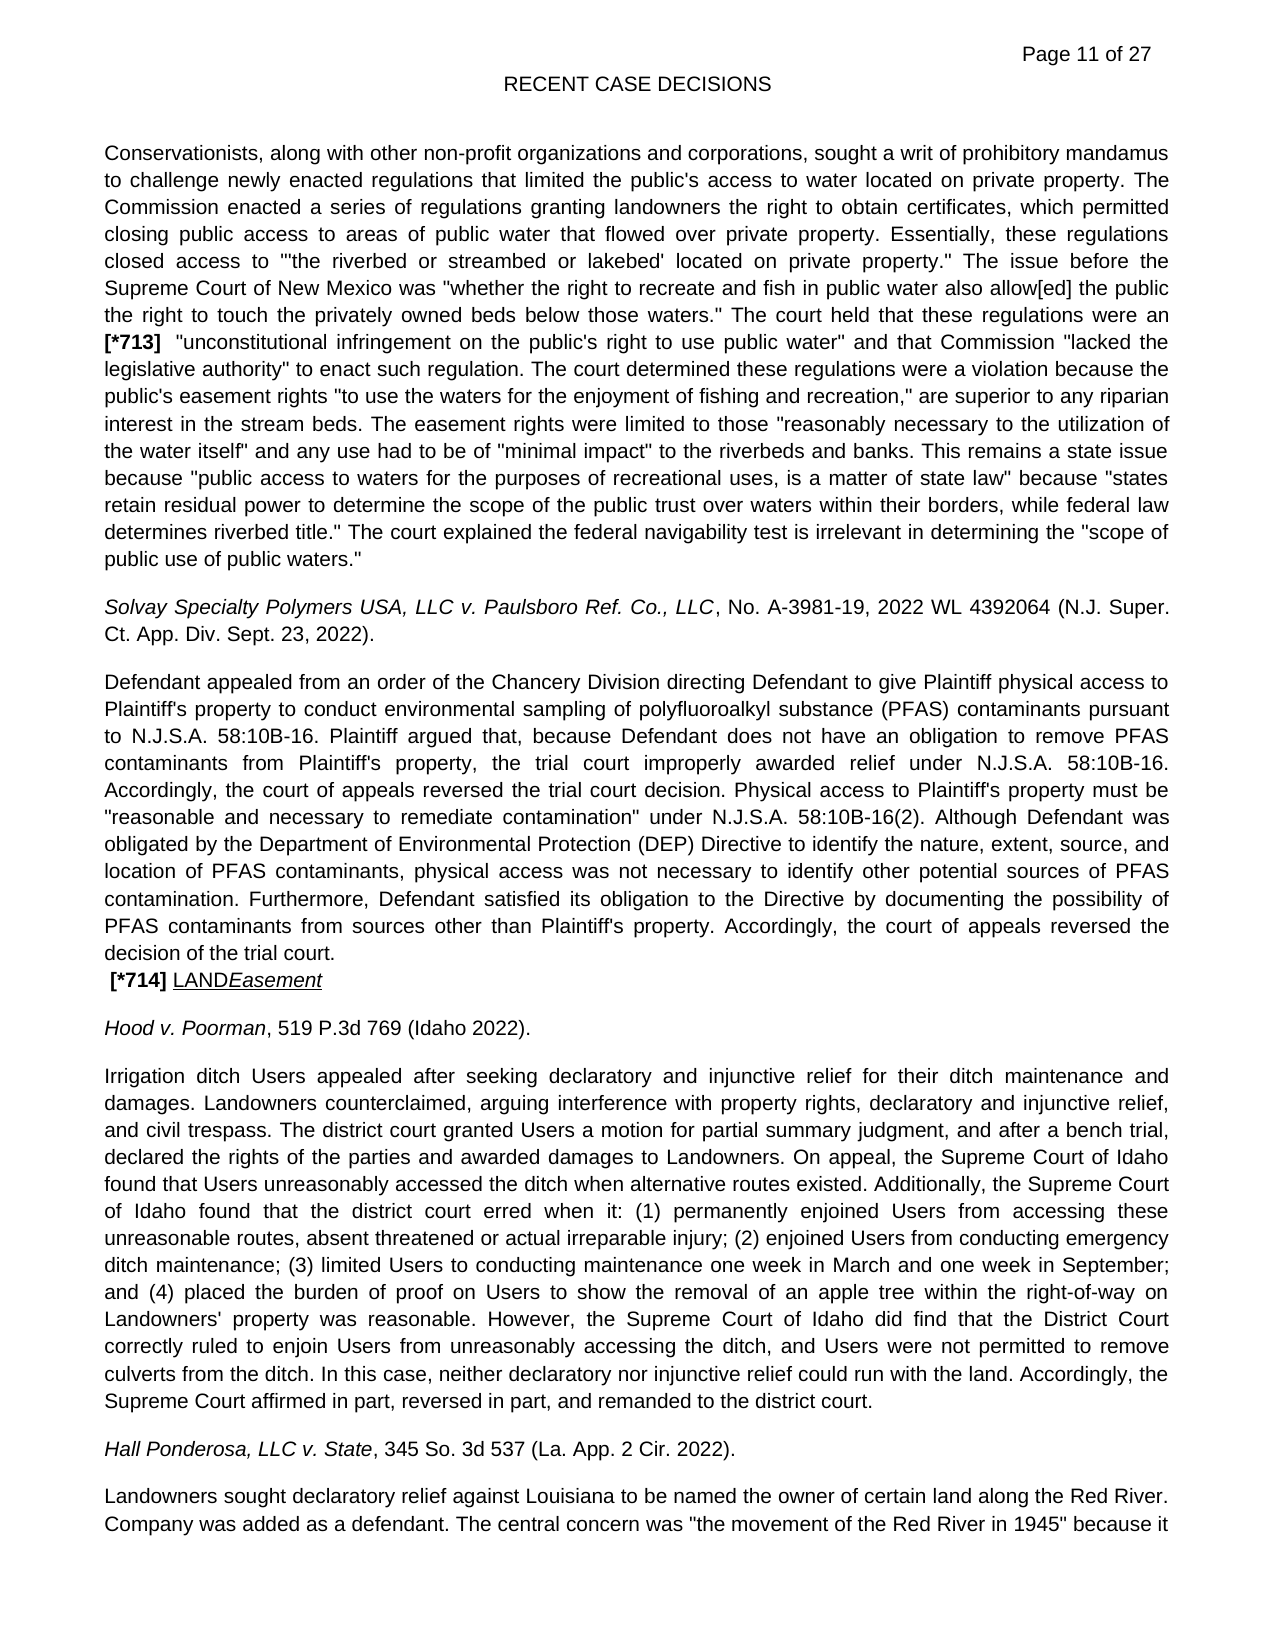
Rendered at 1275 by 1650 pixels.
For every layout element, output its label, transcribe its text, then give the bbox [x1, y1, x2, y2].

text Defendant appealed from an order of the Chancery Division directing Defendant to give Plaintiff physical access to Plaintiff's property to conduct environmental sampling of polyfluoroalkyl substance (PFAS) contaminants pursuant to N.J.S.A. 58:10B-16. Plaintiff argued that, because Defendant does not have an obligation to remove PFAS contaminants from Plaintiff's property, the trial court improperly awarded relief under N.J.S.A. 58:10B-16. Accordingly, the court of appeals reversed the trial court decision. Physical access to Plaintiff's property must be "reasonable and necessary to remediate contamination" under N.J.S.A. 58:10B-16(2). Although Defendant was obligated by the Department of Environmental Protection (DEP) Directive to identify the nature, extent, source, and location of PFAS contaminants, physical access was not necessary to identify other potential sources of PFAS contamination. Furthermore, Defendant satisfied its obligation to the Directive by documenting the possibility of PFAS contaminants from sources other than Plaintiff's property. Accordingly, the court of appeals reversed the decision of the trial court. [104, 667, 1171, 964]
text Irrigation ditch Users appealed after seeking declaratory and injunctive relief for their ditch maintenance and damages. Landowners counterclaimed, arguing interference with property rights, declaratory and injunctive relief, and civil trespass. The district court granted Users a motion for partial summary judgment, and after a bench trial, declared the rights of the parties and awarded damages to Landowners. On appeal, the Supreme Court of Idaho found that Users unreasonably accessed the ditch when alternative routes existed. Additionally, the Supreme Court of Idaho found that the district court erred when it: (1) permanently enjoined Users from accessing these unreasonable routes, absent threatened or actual irreparable injury; (2) enjoined Users from conducting emergency ditch maintenance; (3) limited Users to conducting maintenance one week in March and one week in September; and (4) placed the burden of proof on Users to show the removal of an apple tree within the right-of-way on Landowners' property was reasonable. However, the Supreme Court of Idaho did find that the District Court correctly ruled to enjoin Users from unreasonably accessing the ditch, and Users were not permitted to remove culverts from the ditch. In this case, neither declaratory nor injunctive relief could run with the land. Accordingly, the Supreme Court affirmed in part, reversed in part, and remanded to the district court. [104, 1060, 1171, 1412]
text Hood v. Poorman, 519 P.3d 769 (Idaho 2022). [104, 1012, 1171, 1039]
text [104, 1481, 1171, 1535]
text Conservationists, along with other non-profit organizations and corporations, sought a writ of prohibitory mandamus to challenge newly enacted regulations that limited the public's access to water located on private property. The Commission enacted a series of regulations granting landowners the right to obtain certificates, which permitted closing public access to areas of public water that flowed over private property. Essentially, these regulations closed access to "'the riverbed or streambed or lakebed' located on private property." The issue before the Supreme Court of New Mexico was "whether the right to recreate and fish in public water also allow[ed] the public the right to touch the privately owned beds below those waters." The court held that these regulations were an [*713] "unconstitutional infringement on the public's right to use public water" and that Commission "lacked the legislative authority" to enact such regulation. The court determined these regulations were a violation because the public's easement rights "to use the waters for the enjoyment of fishing and recreation," are superior to any riparian interest in the stream beds. The easement rights were limited to those "reasonably necessary to the utilization of the water itself" and any use had to be of "minimal impact" to the riverbeds and banks. This remains a state issue because "public access to waters for the purposes of recreational uses, is a matter of state law" because "states retain residual power to determine the scope of the public trust over waters within their borders, while federal law determines riverbed title." The court explained the federal navigability test is irrelevant in determining the "scope of public use of public waters." [104, 137, 1171, 571]
text Hall Ponderosa, LLC v. State, 345 So. 3d 537 (La. App. 2 Cir. 2022). [104, 1433, 1171, 1460]
text Solvay Specialty Polymers USA, LLC v. Paulsboro Ref. Co., LLC, No. A-3981-19, 2022 WL 4392064 (N.J. Super. Ct. App. Div. Sept. 23, 2022). [104, 592, 1171, 646]
text [*714] LANDEasement [104, 964, 1171, 992]
